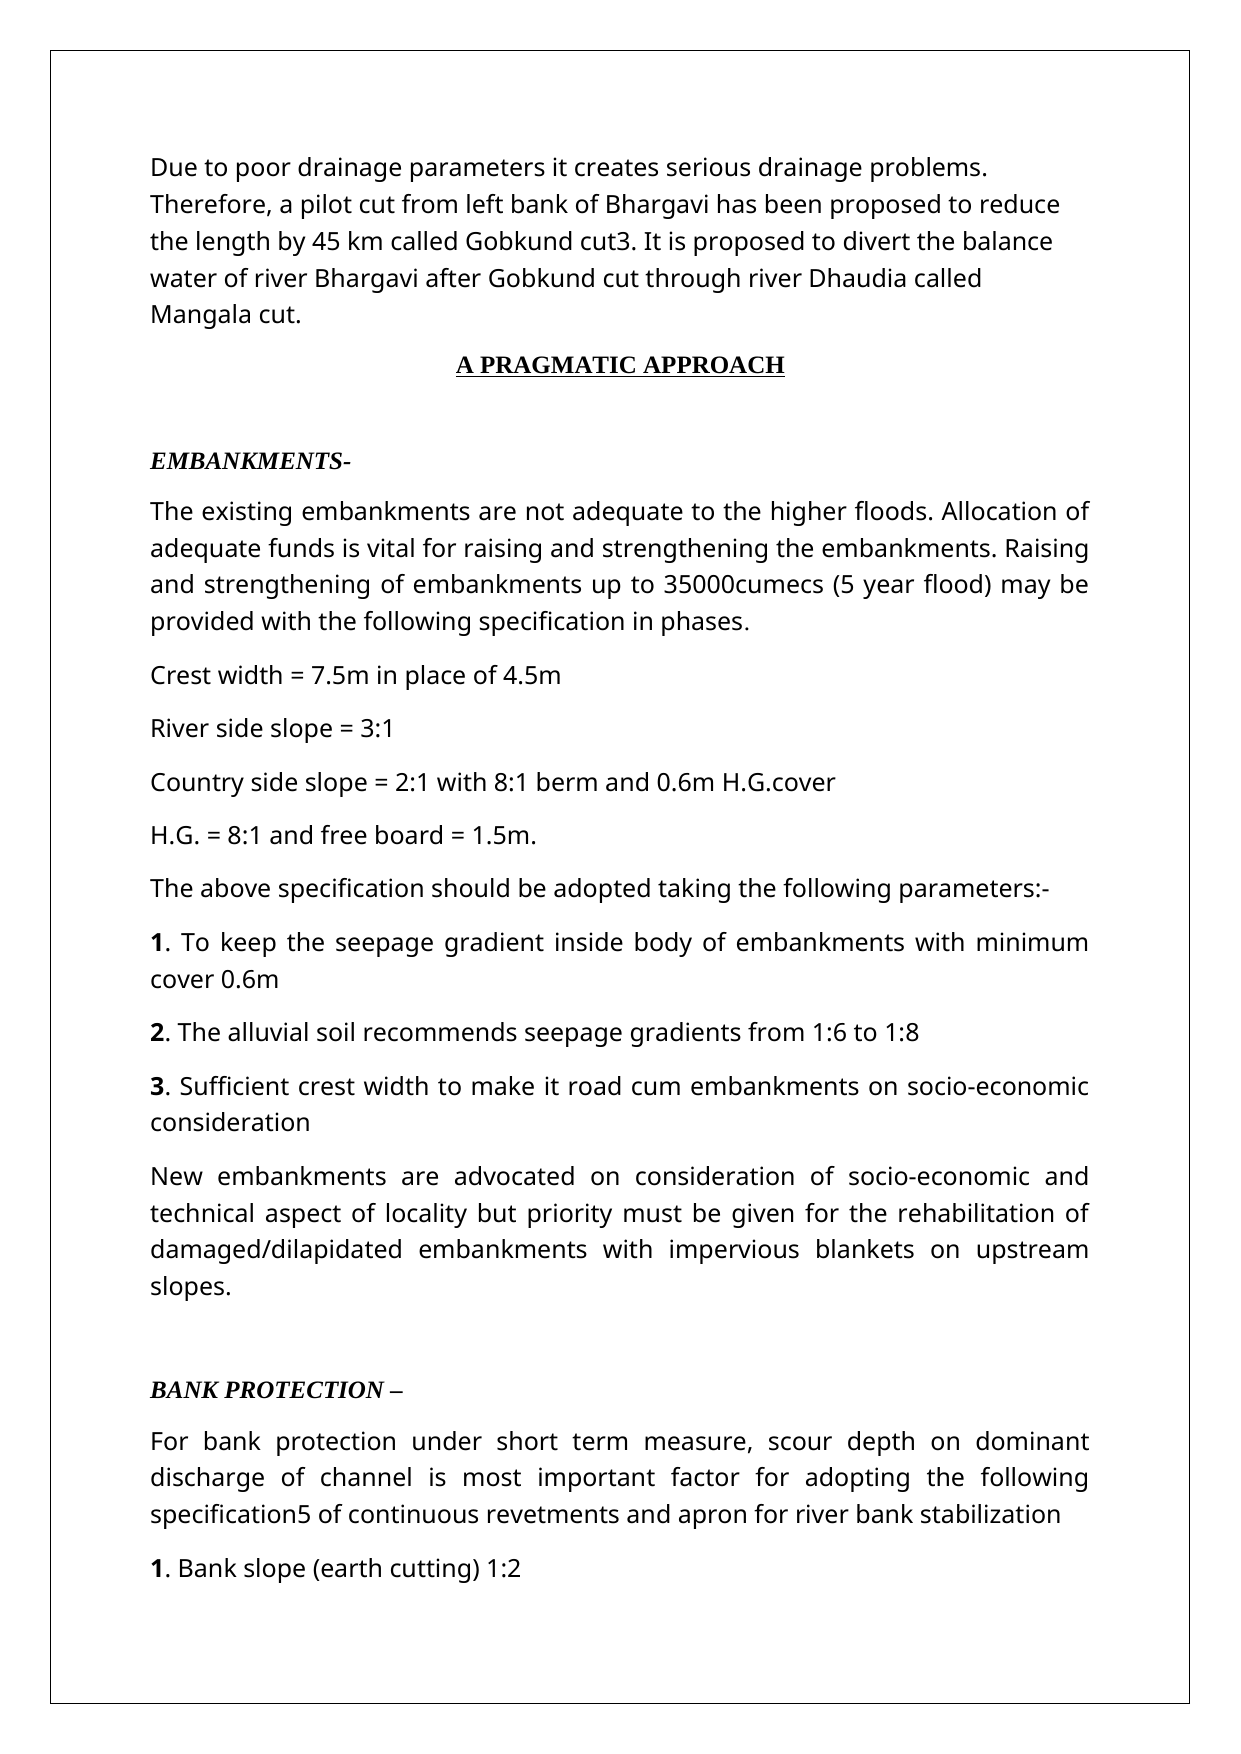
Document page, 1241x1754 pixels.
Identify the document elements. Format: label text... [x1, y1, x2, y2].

text New embankments are advocated on consideration of socio-economic and technical aspect of locality but priority must be given for the rehabilitation of damaged/dilapidated embankments with impervious blankets on upstream slopes. [150, 1158, 1090, 1303]
text Due to poor drainage parameters it creates serious drainage problems. Therefore, a pilot cut from left bank of Bhargavi has been proposed to reduce the length by 45 km called Gobkund cut3. It is proposed to divert the balance water of river Bhargavi after Gobkund cut through river Dhaudia called Mangala cut. [150, 150, 1090, 331]
text 3. Sufficient crest width to make it road cum embankments on socio-economic consideration [150, 1068, 1090, 1139]
text 2. The alluvial soil recommends seepage gradients from 1:6 to 1:8 [150, 1015, 1090, 1049]
text 1. Bank slope (earth cutting) 1:2 [150, 1550, 1090, 1584]
text Crest width = 7.5m in place of 4.5m [150, 657, 1090, 691]
text BANK PROTECTION – [150, 1376, 1090, 1404]
text River side slope = 3:1 [150, 711, 1090, 745]
text Country side slope = 2:1 with 8:1 berm and 0.6m H.G.cover [150, 764, 1090, 798]
text EMBANKMENTS- [150, 446, 1090, 475]
text H.G. = 8:1 and free board = 1.5m. [150, 818, 1090, 852]
text For bank protection under short term measure, scour depth on dominant discharge of channel is most important factor for adopting the following specification5 of continuous revetments and apron for river bank stabilization [150, 1423, 1090, 1531]
text The above specification should be adopted taking the following parameters:- [150, 871, 1090, 905]
text 1. To keep the seepage gradient inside body of embankments with minimum cover 0.6m [150, 924, 1090, 995]
text The existing embankments are not adequate to the higher floods. Allocation of adequate funds is vital for raising and strengthening the embankments. Raising and strengthening of embankments up to 35000cumecs (5 year flood) may be provided with the following specification in phases. [150, 494, 1090, 638]
text A PRAGMATIC APPROACH [150, 351, 1090, 379]
